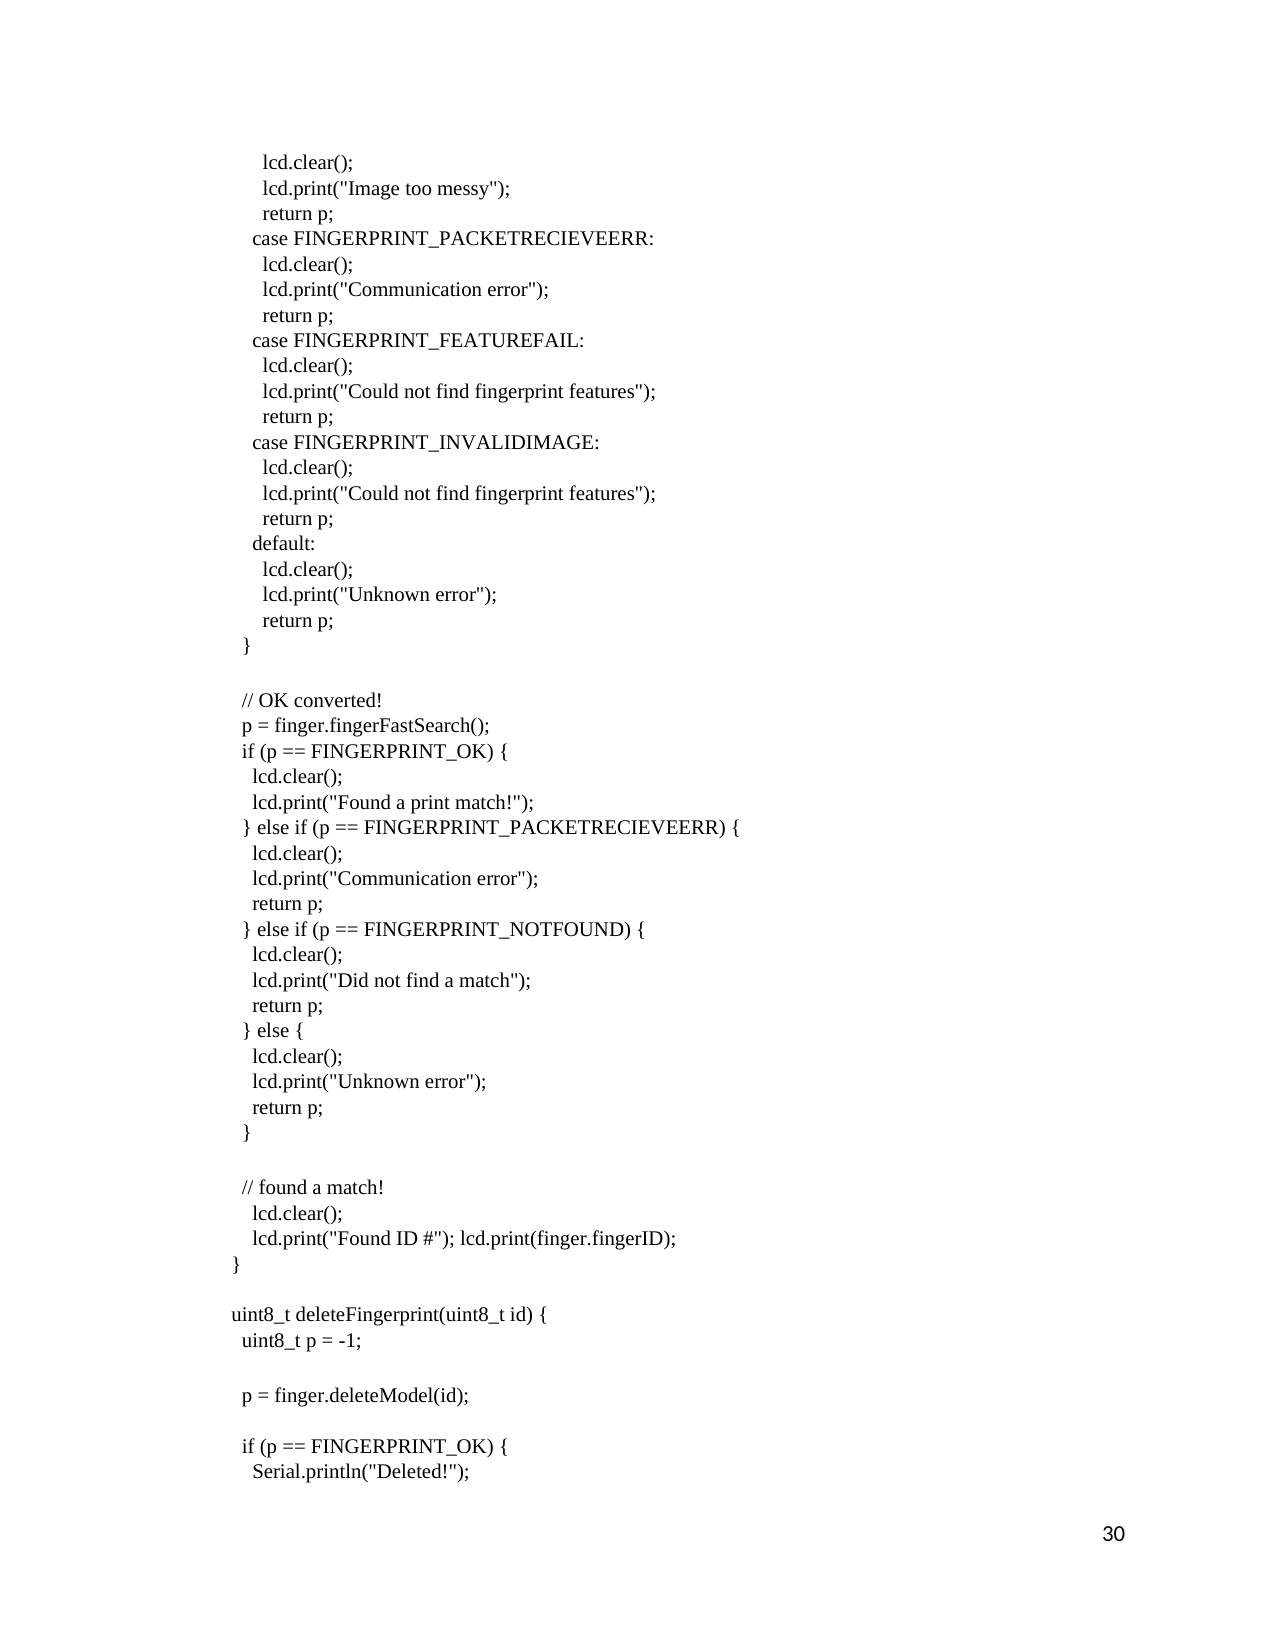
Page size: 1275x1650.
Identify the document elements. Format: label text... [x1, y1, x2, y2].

list } [231, 1120, 1125, 1144]
list return p; [231, 1095, 1125, 1119]
list return p; [231, 506, 1125, 530]
list return p; [231, 201, 1125, 225]
list lcd.print("Unknown error"); [231, 1069, 1125, 1093]
list Serial.println("Deleted!"); [231, 1459, 1125, 1483]
list if (p == FINGERPRINT_OK) { [231, 1434, 1125, 1458]
list } else if (p == FINGERPRINT_PACKETRECIEVEERR) { [231, 815, 1125, 839]
list lcd.print("Could not find fingerprint features"); [231, 480, 1125, 504]
list return p; [231, 404, 1125, 428]
list } [231, 1251, 1125, 1276]
list if (p == FINGERPRINT_OK) { [231, 739, 1125, 763]
list } [231, 633, 1125, 657]
list p = finger.fingerFastSearch(); [231, 713, 1125, 737]
list lcd.print("Did not find a match"); [231, 968, 1125, 992]
list lcd.clear(); [231, 353, 1125, 377]
list case FINGERPRINT_FEATUREFAIL: [231, 328, 1125, 352]
list lcd.clear(); [231, 764, 1125, 788]
list uint8_t deleteFingerprint(uint8_t id) { [231, 1302, 1125, 1326]
list lcd.clear(); [231, 1201, 1125, 1225]
list lcd.clear(); [231, 557, 1125, 581]
list return p; [231, 302, 1125, 327]
list case FINGERPRINT_PACKETRECIEVEERR: [231, 226, 1125, 250]
list p = finger.deleteModel(id); [231, 1383, 1125, 1407]
list } else { [231, 1018, 1125, 1042]
list } else if (p == FINGERPRINT_NOTFOUND) { [231, 917, 1125, 941]
list lcd.print("Communication error"); [231, 277, 1125, 301]
list // found a match! [231, 1175, 1125, 1199]
list lcd.print("Found ID #"); lcd.print(finger.fingerID); [231, 1226, 1125, 1250]
list case FINGERPRINT_INVALIDIMAGE: [231, 429, 1125, 454]
list lcd.clear(); [231, 252, 1125, 276]
list lcd.clear(); [231, 150, 1125, 174]
list // OK converted! [231, 688, 1125, 712]
list lcd.print("Communication error"); [231, 866, 1125, 890]
list lcd.print("Found a print match!"); [231, 790, 1125, 814]
list lcd.print("Unknown error"); [231, 582, 1125, 606]
list lcd.clear(); [231, 841, 1125, 864]
list lcd.clear(); [231, 942, 1125, 966]
list lcd.clear(); [231, 1044, 1125, 1068]
list default: [231, 531, 1125, 555]
list return p; [231, 891, 1125, 915]
list uint8_t p = -1; [231, 1328, 1125, 1352]
list lcd.clear(); [231, 455, 1125, 479]
list lcd.print("Image too messy"); [231, 175, 1125, 199]
list return p; [231, 607, 1125, 632]
list return p; [231, 993, 1125, 1017]
list lcd.print("Could not find fingerprint features"); [231, 379, 1125, 403]
